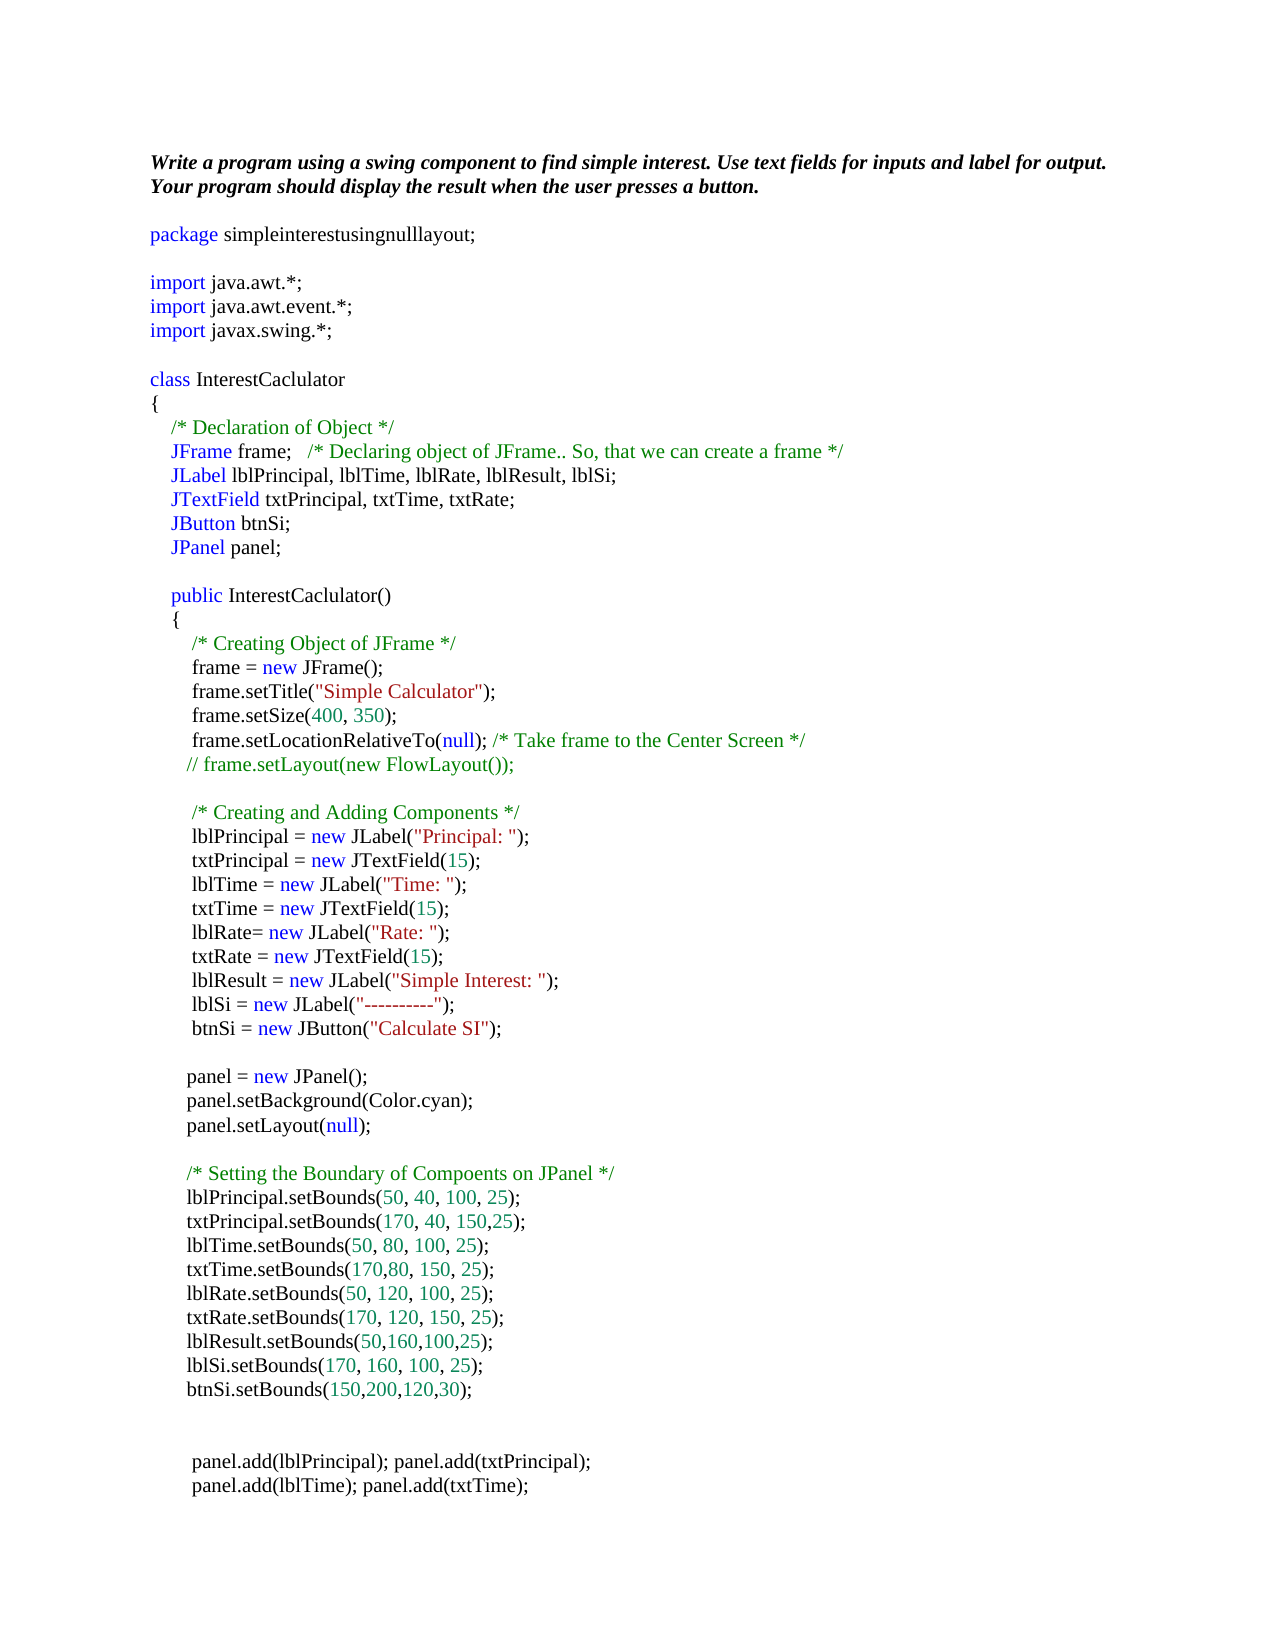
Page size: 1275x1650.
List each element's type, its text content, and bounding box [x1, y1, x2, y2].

text lblTime.setBounds(50, 80, 100, 25); [150, 1233, 1125, 1257]
text panel = new JPanel(); [150, 1064, 1125, 1088]
text txtTime.setBounds(170,80, 150, 25); [150, 1257, 1125, 1281]
text JButton btnSi; [150, 511, 1125, 535]
text txtRate.setBounds(170, 120, 150, 25); [150, 1305, 1125, 1329]
text panel.add(lblTime); panel.add(txtTime); [150, 1473, 1125, 1497]
text frame = new JFrame(); [150, 655, 1125, 679]
text txtRate = new JTextField(15); [150, 944, 1125, 968]
text /* Setting the Boundary of Compoents on JPanel */ [150, 1161, 1125, 1185]
text panel.setLayout(null); [150, 1112, 1125, 1137]
text btnSi.setBounds(150,200,120,30); [150, 1377, 1125, 1401]
text package simpleinterestusingnulllayout; [150, 222, 1125, 246]
text public InterestCaclulator() [150, 583, 1125, 607]
text lblRate= new JLabel("Rate: "); [150, 920, 1125, 944]
text JFrame frame; /* Declaring object of JFrame.. So, that we can create a frame */ [150, 439, 1125, 463]
text lblSi = new JLabel("----------"); [150, 992, 1125, 1016]
text /* Declaration of Object */ [150, 415, 1125, 439]
text JPanel panel; [150, 535, 1125, 559]
text txtPrincipal.setBounds(170, 40, 150,25); [150, 1209, 1125, 1233]
text frame.setSize(400, 350); [150, 703, 1125, 727]
text class InterestCaclulator [150, 367, 1125, 391]
text lblRate.setBounds(50, 120, 100, 25); [150, 1281, 1125, 1305]
text lblSi.setBounds(170, 160, 100, 25); [150, 1353, 1125, 1377]
text panel.setBackground(Color.cyan); [150, 1088, 1125, 1112]
text // frame.setLayout(new FlowLayout()); [150, 752, 1125, 776]
text frame.setTitle("Simple Calculator"); [150, 679, 1125, 703]
text panel.add(lblPrincipal); panel.add(txtPrincipal); [150, 1449, 1125, 1473]
text import javax.swing.*; [150, 318, 1125, 342]
text JTextField txtPrincipal, txtTime, txtRate; [150, 487, 1125, 511]
text import java.awt.*; [150, 270, 1125, 294]
text import java.awt.event.*; [150, 294, 1125, 318]
text lblPrincipal.setBounds(50, 40, 100, 25); [150, 1185, 1125, 1209]
text btnSi = new JButton("Calculate SI"); [150, 1016, 1125, 1040]
text lblResult = new JLabel("Simple Interest: "); [150, 968, 1125, 992]
text /* Creating and Adding Components */ [150, 800, 1125, 824]
text txtTime = new JTextField(15); [150, 896, 1125, 920]
text lblResult.setBounds(50,160,100,25); [150, 1329, 1125, 1353]
text Write a program using a swing component to find simple interest. Use text fields for inputs and label for output. Your program should display the result when the user presses a button. [150, 150, 1125, 198]
text { [150, 607, 1125, 631]
text /* Creating Object of JFrame */ [150, 631, 1125, 655]
text lblTime = new JLabel("Time: "); [150, 872, 1125, 896]
text txtPrincipal = new JTextField(15); [150, 848, 1125, 872]
text { [150, 391, 1125, 415]
text JLabel lblPrincipal, lblTime, lblRate, lblResult, lblSi; [150, 463, 1125, 487]
text frame.setLocationRelativeTo(null); /* Take frame to the Center Screen */ [150, 727, 1125, 752]
text lblPrincipal = new JLabel("Principal: "); [150, 824, 1125, 848]
